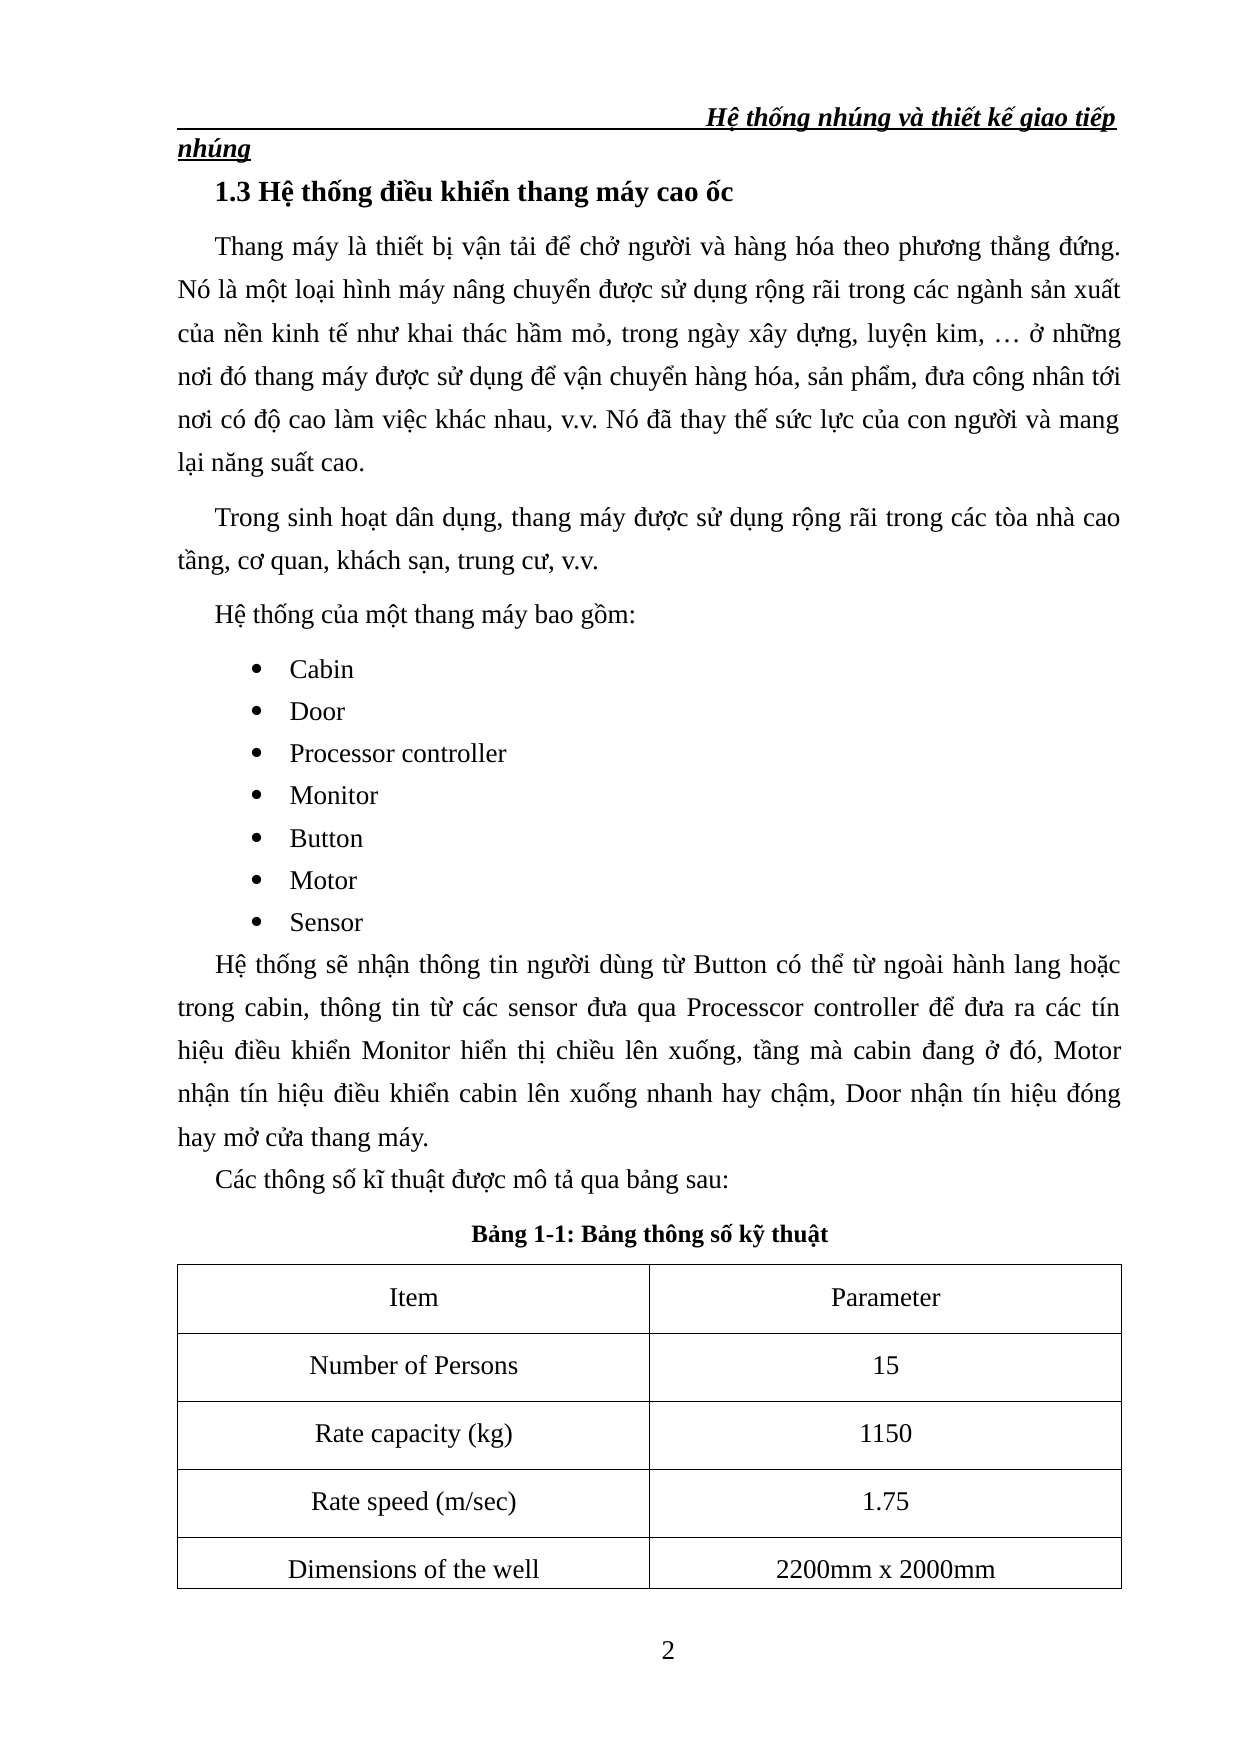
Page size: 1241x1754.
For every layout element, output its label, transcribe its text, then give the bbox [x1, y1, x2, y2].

list Button [252, 818, 1122, 856]
table_cell Rate speed (m/sec) [178, 1470, 649, 1537]
text Trong sinh hoạt dân dụng, thang máy được sử dụng rộng rãi trong các tòa nhà cao tầng, cơ quan, khách sạn, trung cư, v.v. [177, 497, 1122, 578]
text Hệ thống của một thang máy bao gồm: [177, 595, 1122, 633]
list Monitor [252, 776, 1122, 814]
text Thang máy là thiết bị vận tải để chở người và hàng hóa theo phương thẳng đứng. Nó là một loại hình máy nâng chuyển được sử dụng rộng rãi trong các ngành sản xuất của nền kinh tế như khai thác hầm mỏ, trong ngày xây dựng, luyện kim, … ở những nơi đó thang máy được sử dụng để vận chuyển hàng hóa, sản phẩm, đưa công nhân tới nơi có độ cao làm việc khác nhau, v.v. Nó đã thay thế sức lực của con người và mang lại năng suất cao. [177, 227, 1122, 480]
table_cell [178, 1538, 649, 1588]
list Sensor [252, 903, 1122, 940]
table_cell Number of Persons [178, 1334, 649, 1401]
table_cell 15 [650, 1334, 1121, 1401]
table_cell 2200mm x 2000mm [650, 1538, 1121, 1588]
table_header Parameter [650, 1265, 1121, 1332]
list Door [252, 692, 1122, 729]
list Các thông số kĩ thuật được mô tả qua bảng sau: [177, 1160, 1122, 1197]
subtitle Hệ thống điều khiển thang máy cao ốc [177, 172, 1122, 210]
table_cell 1150 [650, 1402, 1121, 1469]
table_header Item [178, 1265, 649, 1332]
list Cabin [252, 650, 1122, 687]
list Processor controller [252, 734, 1122, 772]
list Motor [252, 861, 1122, 898]
list Hệ thống sẽ nhận thông tin người dùng từ Button có thể từ ngoài hành lang hoặc trong cabin, thông tin từ các sensor đưa qua Processcor controller để đưa ra các tín hiệu điều khiển Monitor hiển thị chiều lên xuống, tầng mà cabin đang ở đó, Motor nhận tín hiệu điều khiển cabin lên xuống nhanh hay chậm, Door nhận tín hiệu đóng hay mở cửa thang máy. [177, 945, 1122, 1155]
table_cell 1.75 [650, 1470, 1121, 1537]
table_cell Rate capacity (kg) [178, 1402, 649, 1469]
